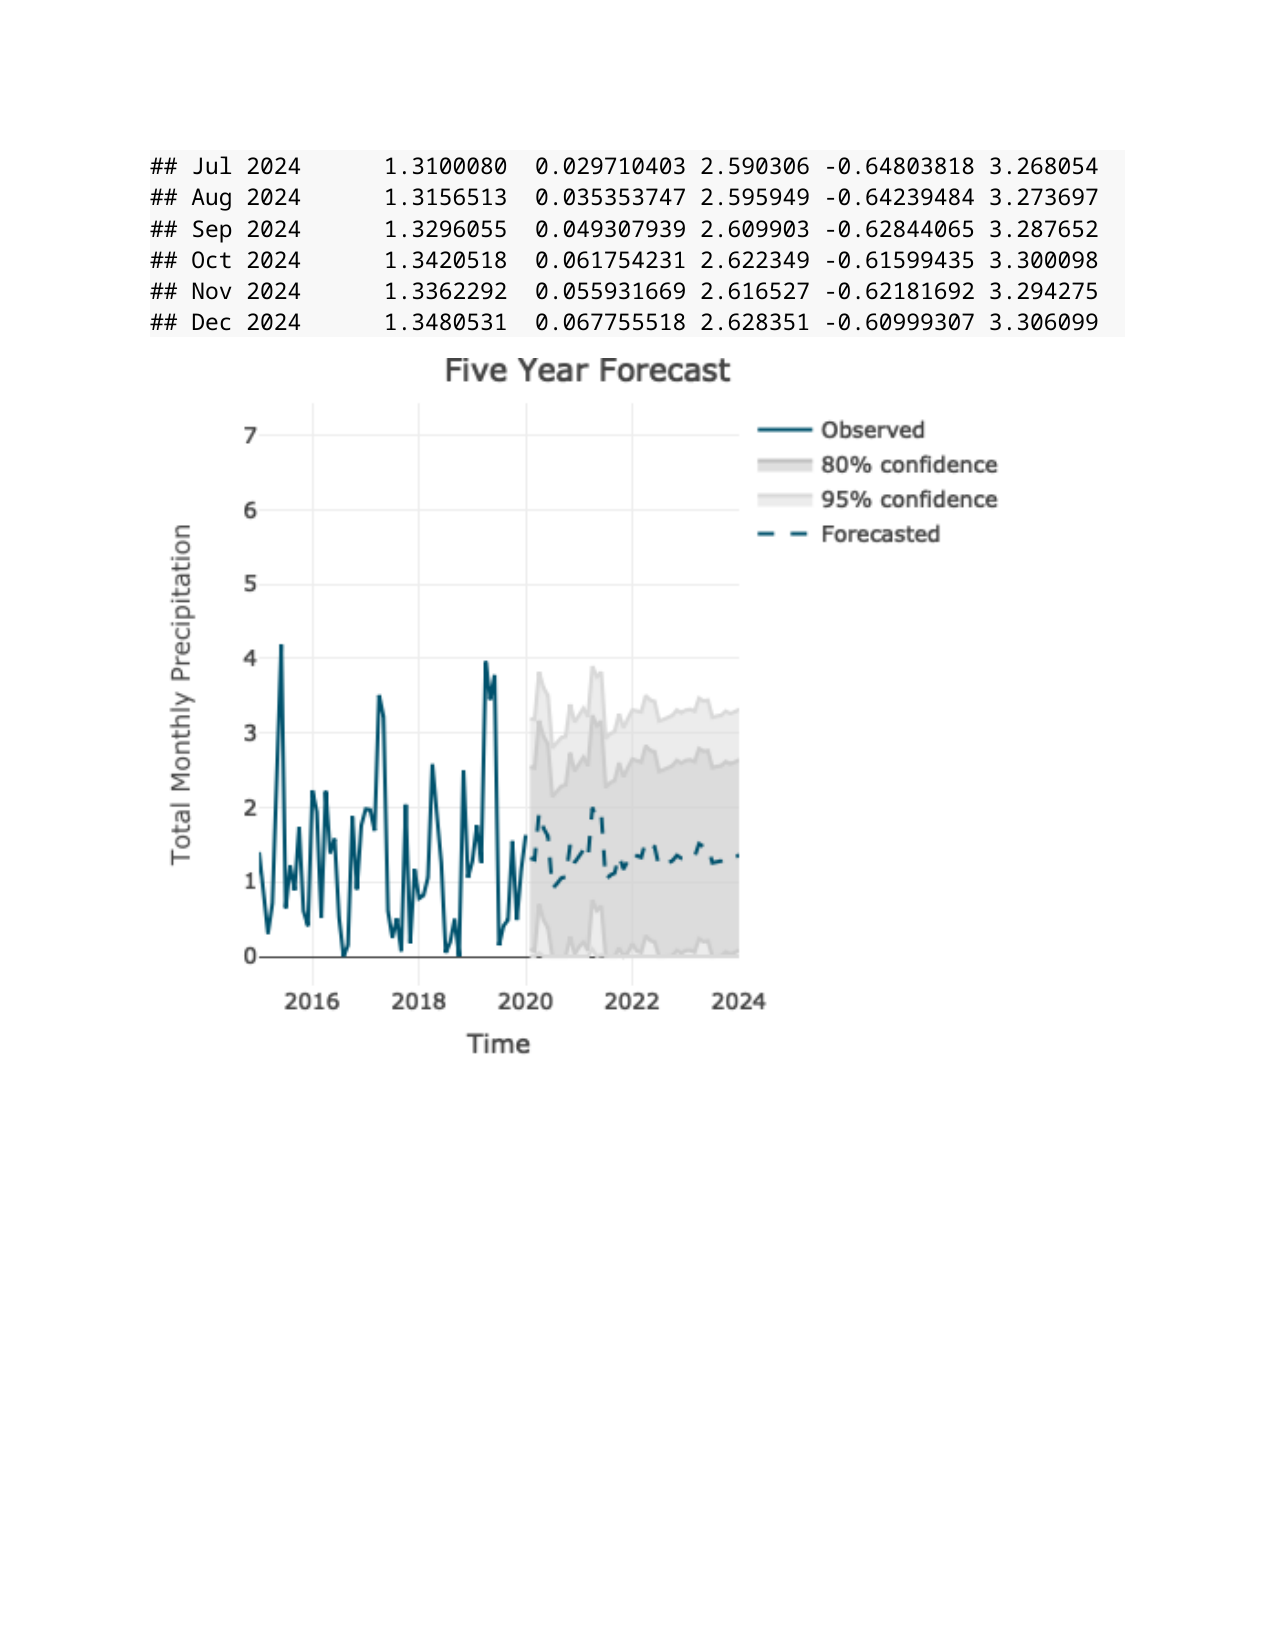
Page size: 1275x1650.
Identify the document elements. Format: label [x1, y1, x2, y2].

text [150, 150, 1125, 337]
picture [150, 358, 1025, 1059]
